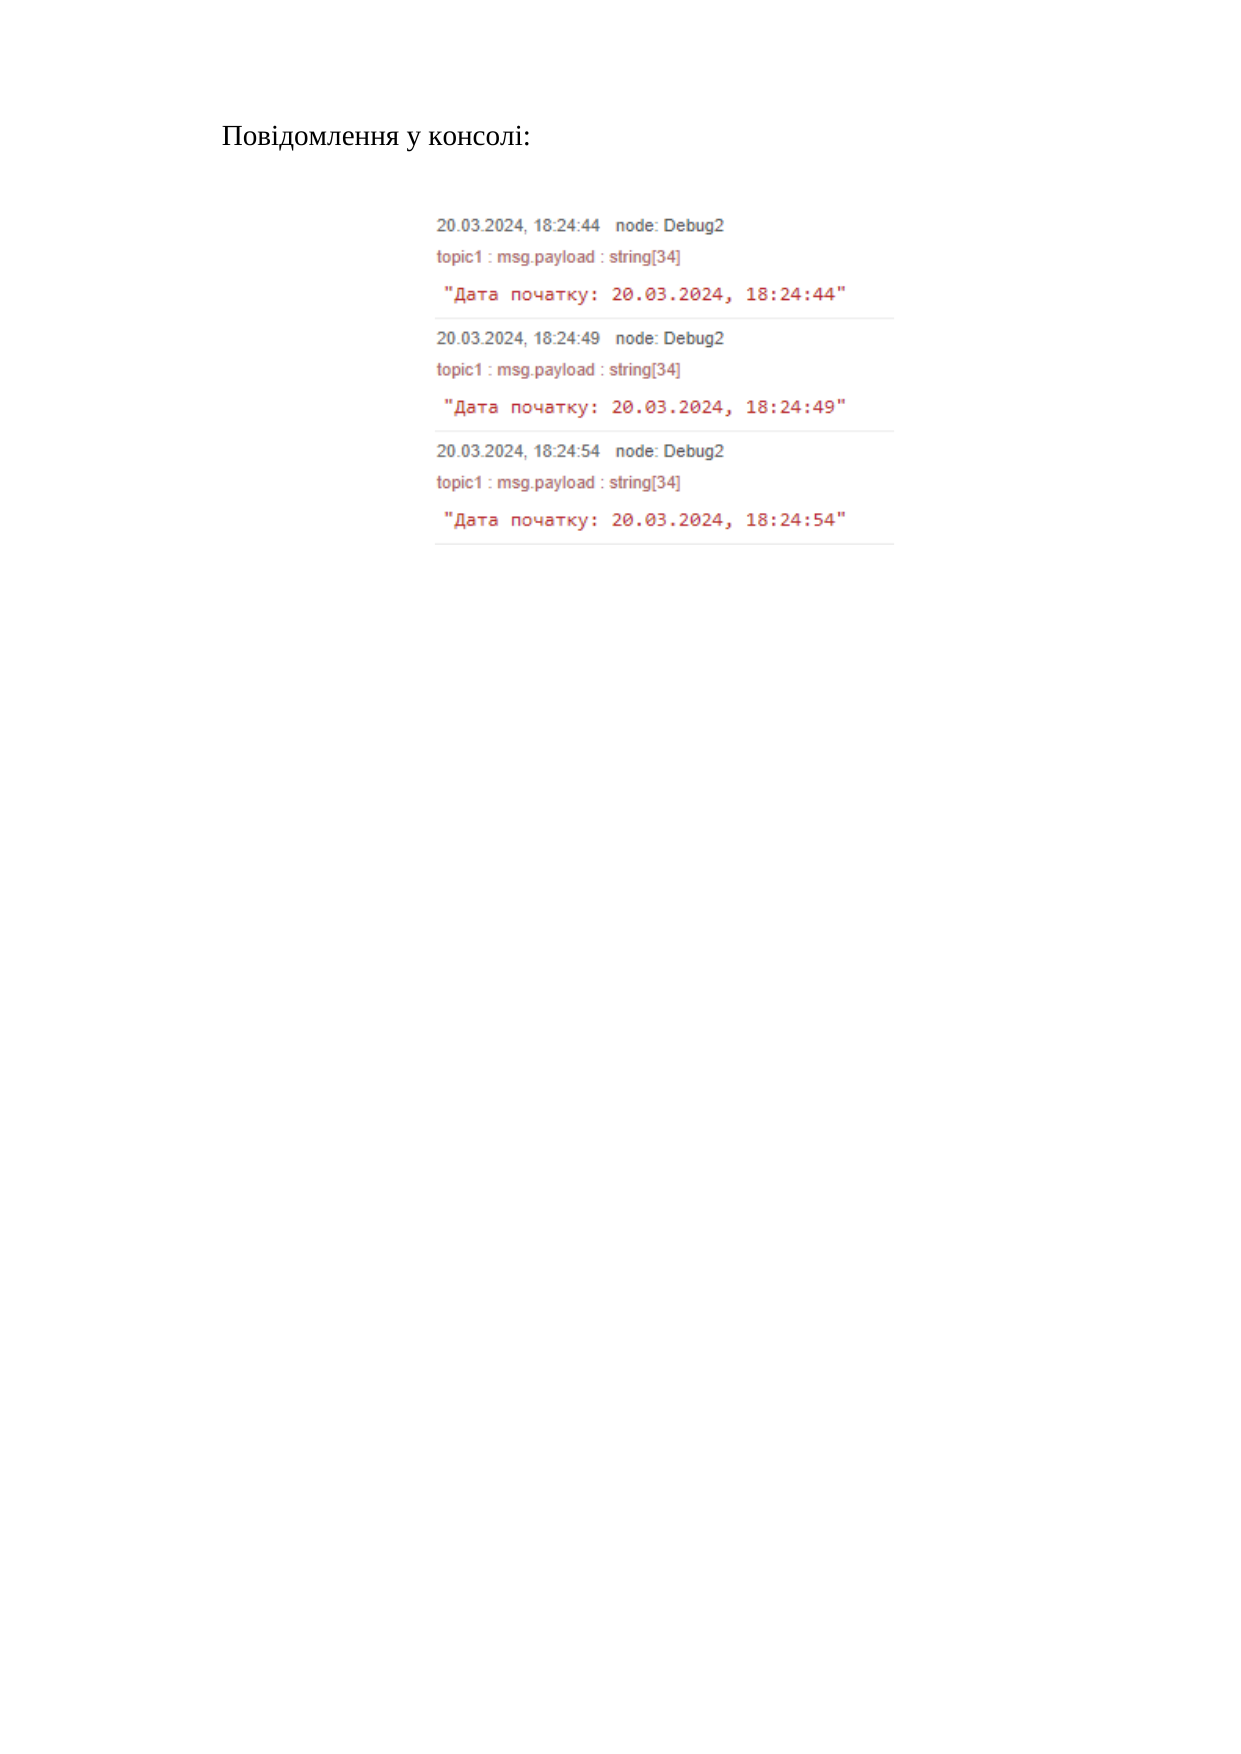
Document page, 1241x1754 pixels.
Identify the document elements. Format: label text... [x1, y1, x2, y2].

text Повідомлення у консолі: [148, 118, 1181, 152]
picture [434, 206, 895, 545]
